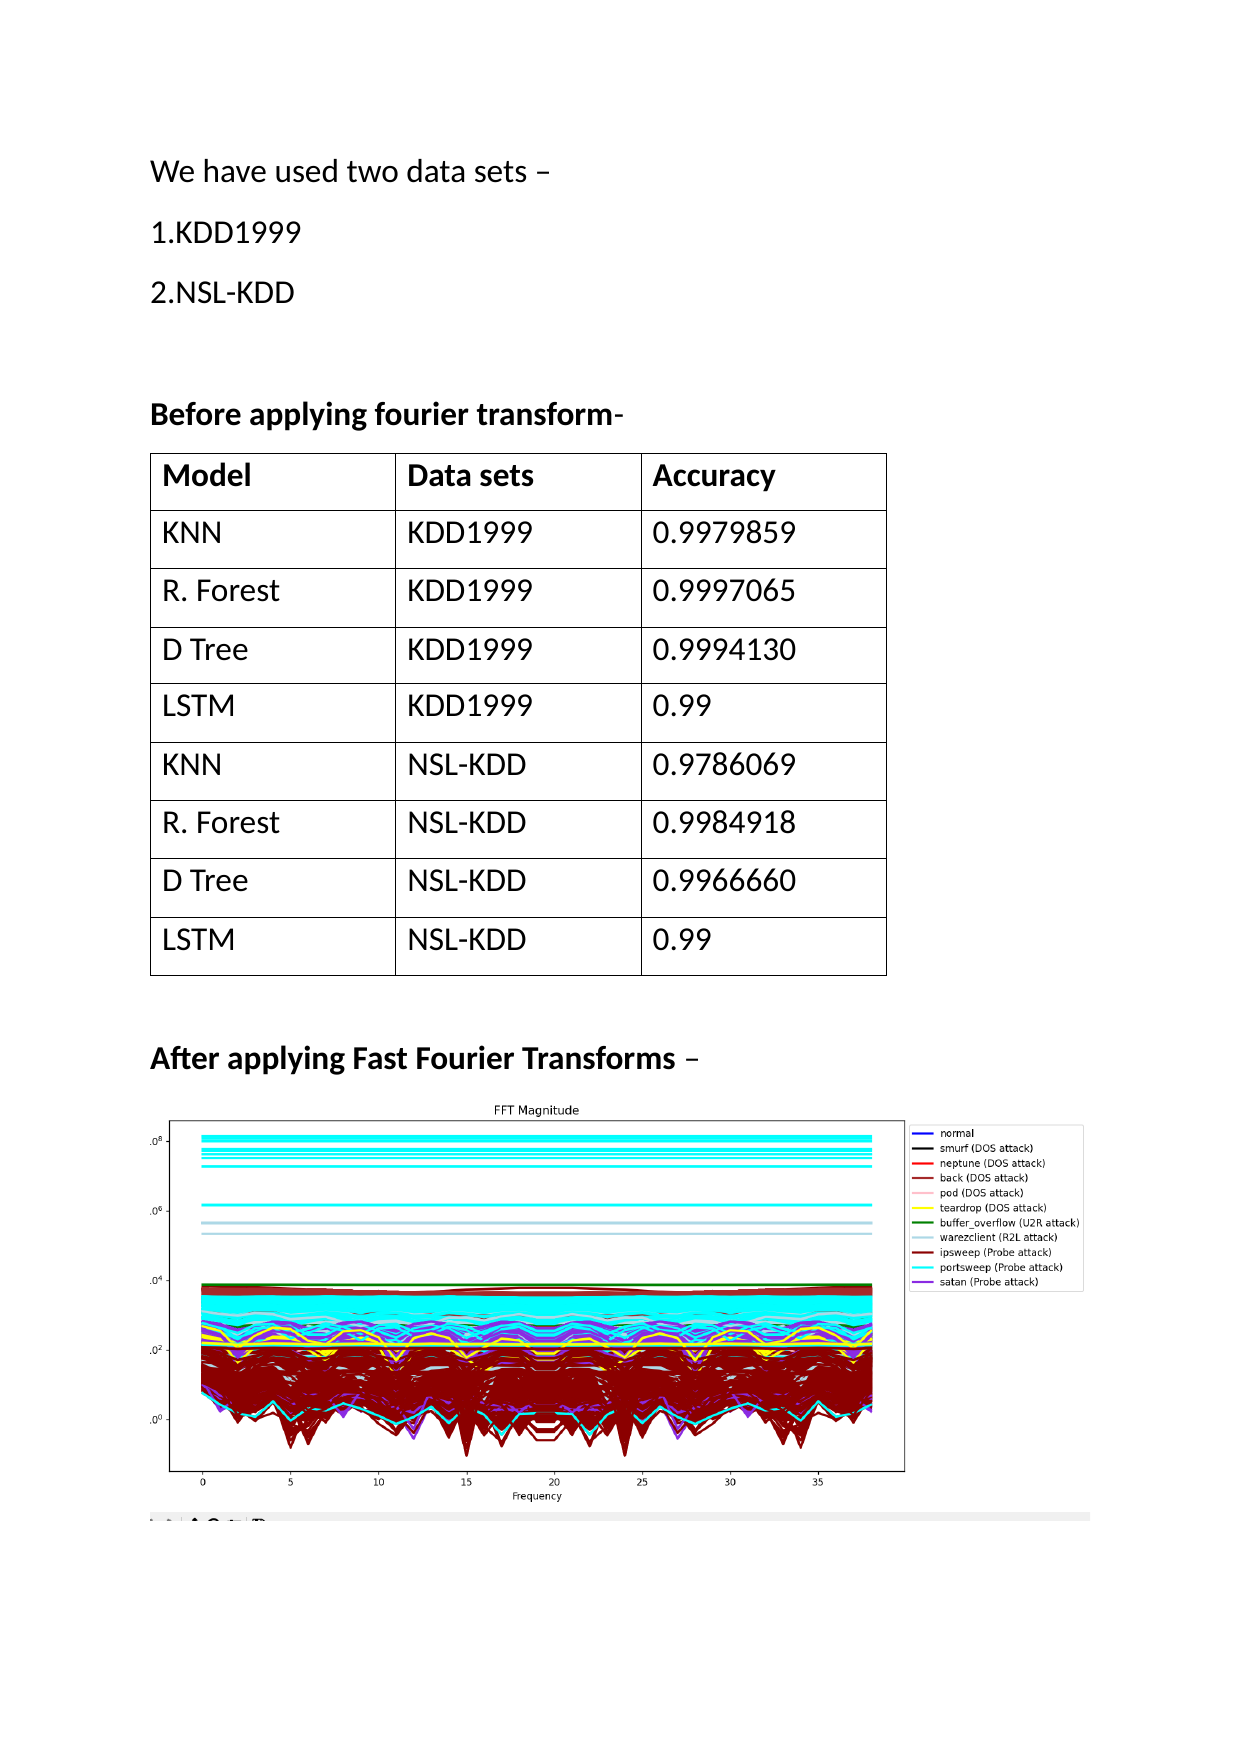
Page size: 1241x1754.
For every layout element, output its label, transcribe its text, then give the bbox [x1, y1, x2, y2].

text We have used two data sets – [150, 150, 1090, 191]
table_cell KNN [151, 743, 395, 800]
text 2.NSL-KDD [150, 271, 1090, 312]
table_cell LSTM [151, 684, 395, 742]
table_cell 0.9984918 [642, 801, 886, 858]
table_header Data sets [396, 454, 641, 510]
table_cell NSL-KDD [396, 859, 641, 917]
table_cell R. Forest [151, 801, 395, 858]
text After applying Fast Fourier Transforms – [150, 1037, 1090, 1077]
table_cell LSTM [151, 918, 395, 975]
table_cell 0.9786069 [642, 743, 886, 800]
table_header Model [151, 454, 395, 510]
table_cell NSL-KDD [396, 743, 641, 800]
text 1.KDD1999 [150, 211, 1090, 251]
table_cell 0.9997065 [642, 569, 886, 627]
table_cell KDD1999 [396, 684, 641, 742]
table_cell 0.9979859 [642, 511, 886, 568]
table_header Accuracy [642, 454, 886, 510]
table_cell KDD1999 [396, 569, 641, 627]
table_cell D Tree [151, 859, 395, 917]
table_cell D Tree [151, 628, 395, 683]
table_cell KDD1999 [396, 511, 641, 568]
table_cell 0.9966660 [642, 859, 886, 917]
table_cell 0.99 [642, 684, 886, 742]
picture [150, 1097, 1091, 1521]
table_cell KNN [151, 511, 395, 568]
table_cell R. Forest [151, 569, 395, 627]
table_cell NSL-KDD [396, 918, 641, 975]
table_cell 0.99 [642, 918, 886, 975]
table_cell KDD1999 [396, 628, 641, 683]
table_cell NSL-KDD [396, 801, 641, 858]
table_cell 0.9994130 [642, 628, 886, 683]
text Before applying fourier transform- [150, 392, 1090, 433]
